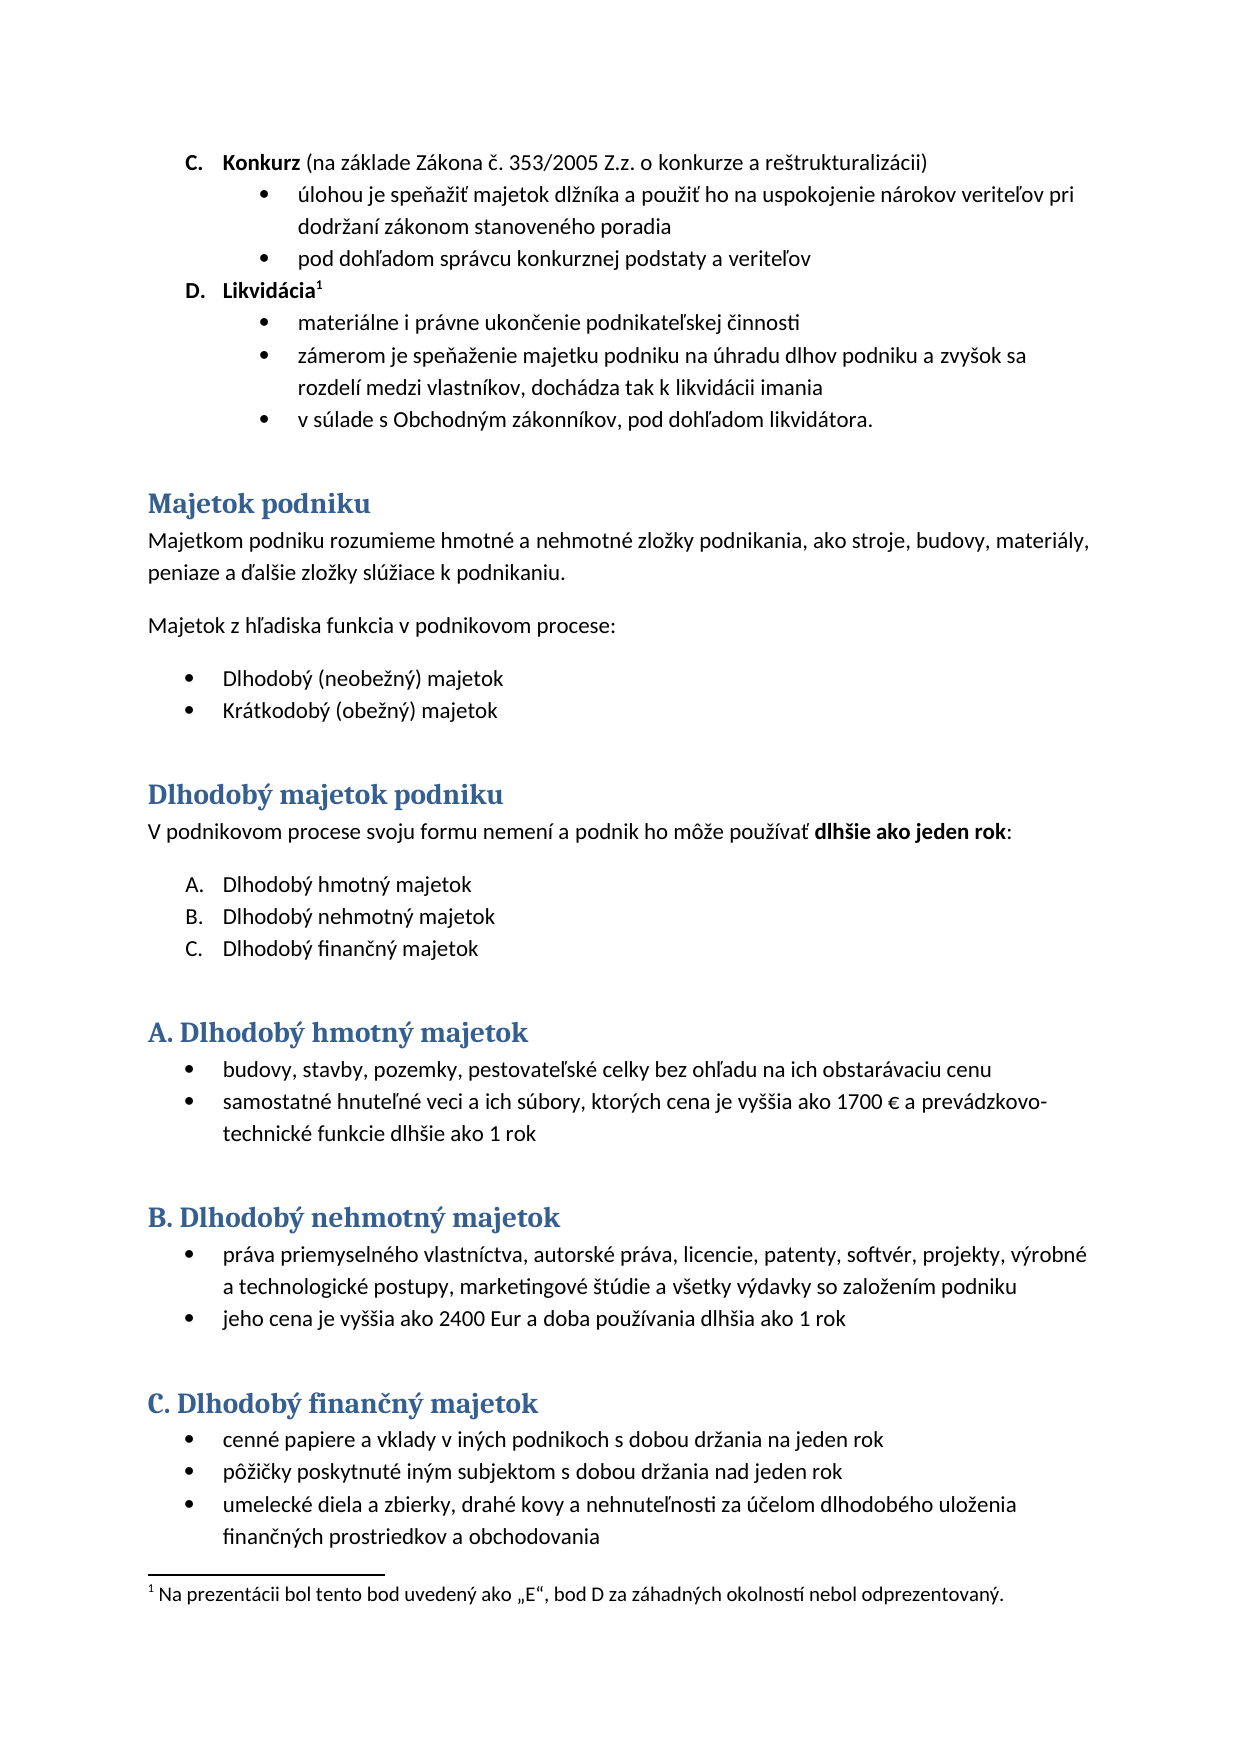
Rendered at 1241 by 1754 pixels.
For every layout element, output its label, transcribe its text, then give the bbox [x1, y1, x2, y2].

list Konkurz (na základe Zákona č. 353/2005 Z.z. o konkurze a reštrukturalizácii) [185, 148, 1093, 176]
list materiálne i právne ukončenie podnikateľskej činnosti [260, 308, 1093, 337]
list pod dohľadom správcu konkurznej podstaty a veriteľov [260, 244, 1093, 272]
list úlohou je speňažiť majetok dlžníka a použiť ho na uspokojenie nárokov veriteľov pri dodržaní zákonom stanoveného poradia [260, 180, 1093, 240]
subtitle Majetok podniku [148, 487, 1093, 521]
subtitle A. Dlhodobý hmotný majetok [148, 1017, 1093, 1050]
list budovy, stavby, pozemky, pestovateľské celky bez ohľadu na ich obstarávaciu cenu [185, 1055, 1093, 1083]
text Majetok z hľadiska funkcia v podnikovom procese: [148, 611, 1093, 639]
list Dlhodobý hmotný majetok [185, 870, 1093, 898]
list Krátkodobý (obežný) majetok [185, 696, 1093, 724]
list Dlhodobý finančný majetok [185, 934, 1093, 962]
list pôžičky poskytnuté iným subjektom s dobou držania nad jeden rok [185, 1457, 1093, 1486]
list umelecké diela a zbierky, drahé kovy a nehnuteľnosti za účelom dlhodobého uloženia finančných prostriedkov a obchodovania [185, 1490, 1093, 1550]
list cenné papiere a vklady v iných podnikoch s dobou držania na jeden rok [185, 1425, 1093, 1453]
subtitle C. Dlhodobý finančný majetok [148, 1387, 1093, 1420]
list samostatné hnuteľné veci a ich súbory, ktorých cena je vyššia ako 1700 € a prevádzkovo-technické funkcie dlhšie ako 1 rok [185, 1087, 1093, 1147]
text Majetkom podniku rozumieme hmotné a nehmotné zložky podnikania, ako stroje, budovy, materiály, peniaze a ďalšie zložky slúžiace k podnikaniu. [148, 526, 1093, 586]
subtitle Dlhodobý majetok podniku [148, 778, 1093, 812]
list v súlade s Obchodným zákonníkov, pod dohľadom likvidátora. [260, 405, 1093, 433]
list Likvidácia [185, 276, 1093, 304]
list Dlhodobý nehmotný majetok [185, 902, 1093, 930]
list jeho cena je vyššia ako 2400 Eur a doba používania dlhšia ako 1 rok [185, 1304, 1093, 1333]
subtitle B. Dlhodobý nehmotný majetok [148, 1202, 1093, 1235]
text V podnikovom procese svoju formu nemení a podnik ho môže používať dlhšie ako jeden rok: [148, 817, 1093, 845]
list práva priemyselného vlastníctva, autorské práva, licencie, patenty, softvér, projekty, výrobné a technologické postupy, marketingové štúdie a všetky výdavky so založením podniku [185, 1240, 1093, 1300]
list zámerom je speňaženie majetku podniku na úhradu dlhov podniku a zvyšok sa rozdelí medzi vlastníkov, dochádza tak k likvidácii imania [260, 341, 1093, 401]
list Dlhodobý (neobežný) majetok [185, 664, 1093, 692]
